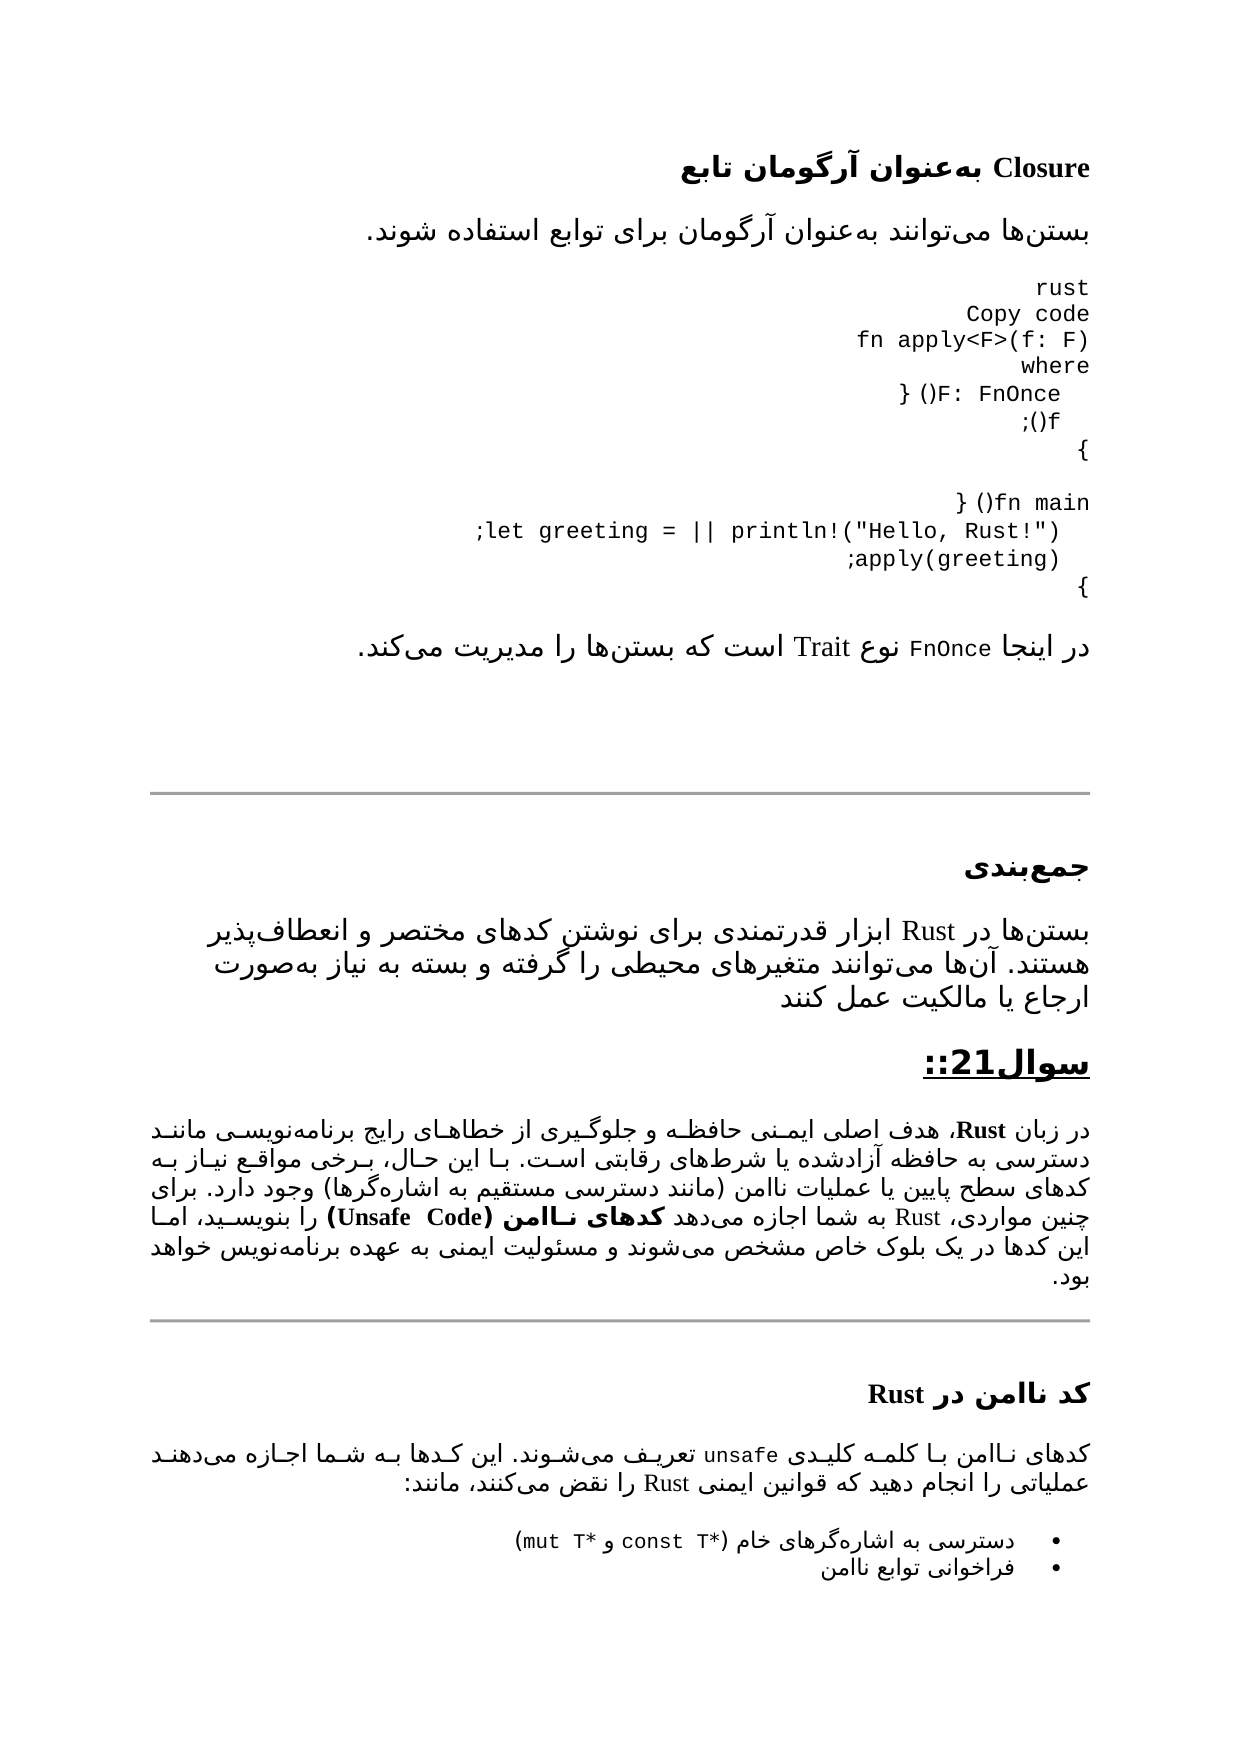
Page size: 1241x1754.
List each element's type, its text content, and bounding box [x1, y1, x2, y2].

text fn main() { [150, 489, 1090, 517]
text where [150, 354, 1090, 380]
text بستن‌ها در Rust ابزار قدرتمندی برای نوشتن کدهای مختصر و انعطاف‌پذیر هستند. آن‌ها می‌توانند متغیرهای محیطی را گرفته و بسته به نیاز به‌صورت ارجاع یا مالکیت عمل کنند [150, 913, 1090, 1015]
text در اینجا FnOnce نوع Trait است که بستن‌ها را مدیریت می‌کند. [150, 629, 1090, 663]
list دسترسی به اشاره‌گرهای خام (*const T و *mut T) [150, 1527, 1053, 1554]
text fn apply<F>(f: F) [150, 328, 1090, 354]
text f(); [150, 408, 1090, 436]
text rust [150, 276, 1090, 302]
text بستن‌ها می‌توانند به‌عنوان آرگومان برای توابع استفاده شوند. [150, 213, 1090, 247]
subtitle Closure به‌عنوان آرگومان تابع [150, 150, 1090, 184]
text } [150, 573, 1090, 600]
text } [150, 436, 1090, 463]
subtitle کد ناامن در Rust [150, 1377, 1090, 1410]
list فراخوانی توابع ناامن [150, 1554, 1053, 1581]
text let greeting = || println!("Hello, Rust!"); [150, 517, 1090, 545]
text F: FnOnce() { [150, 380, 1090, 408]
text کدهای ناامن با کلمه کلیدی unsafe تعریف می‌شوند. این کدها به شما اجازه می‌دهند عملیاتی را انجام دهید که قوانین ایمنی Rust را نقض می‌کنند، مانند: [150, 1439, 1090, 1498]
text apply(greeting); [150, 545, 1090, 573]
subtitle جمع‌بندی [150, 849, 1090, 883]
text سوال21:: [150, 1044, 1090, 1083]
text در زبان Rust، هدف اصلی ایمنی حافظه و جلوگیری از خطاهای رایج برنامه‌نویسی مانند دسترسی به حافظه آزادشده یا شرط‌های رقابتی است. با این حال، برخی مواقع نیاز به کدهای سطح پایین یا عملیات ناامن (مانند دسترسی مستقیم به اشاره‌گرها) وجود دارد. برای چنین مواردی، Rust به شما اجازه می‌دهد کدهای ناامن (Unsafe Code) را بنویسید، اما این کدها در یک بلوک خاص مشخص می‌شوند و مسئولیت ایمنی به عهده برنامه‌نویس خواهد بود. [150, 1115, 1090, 1290]
text Copy code [150, 302, 1090, 328]
